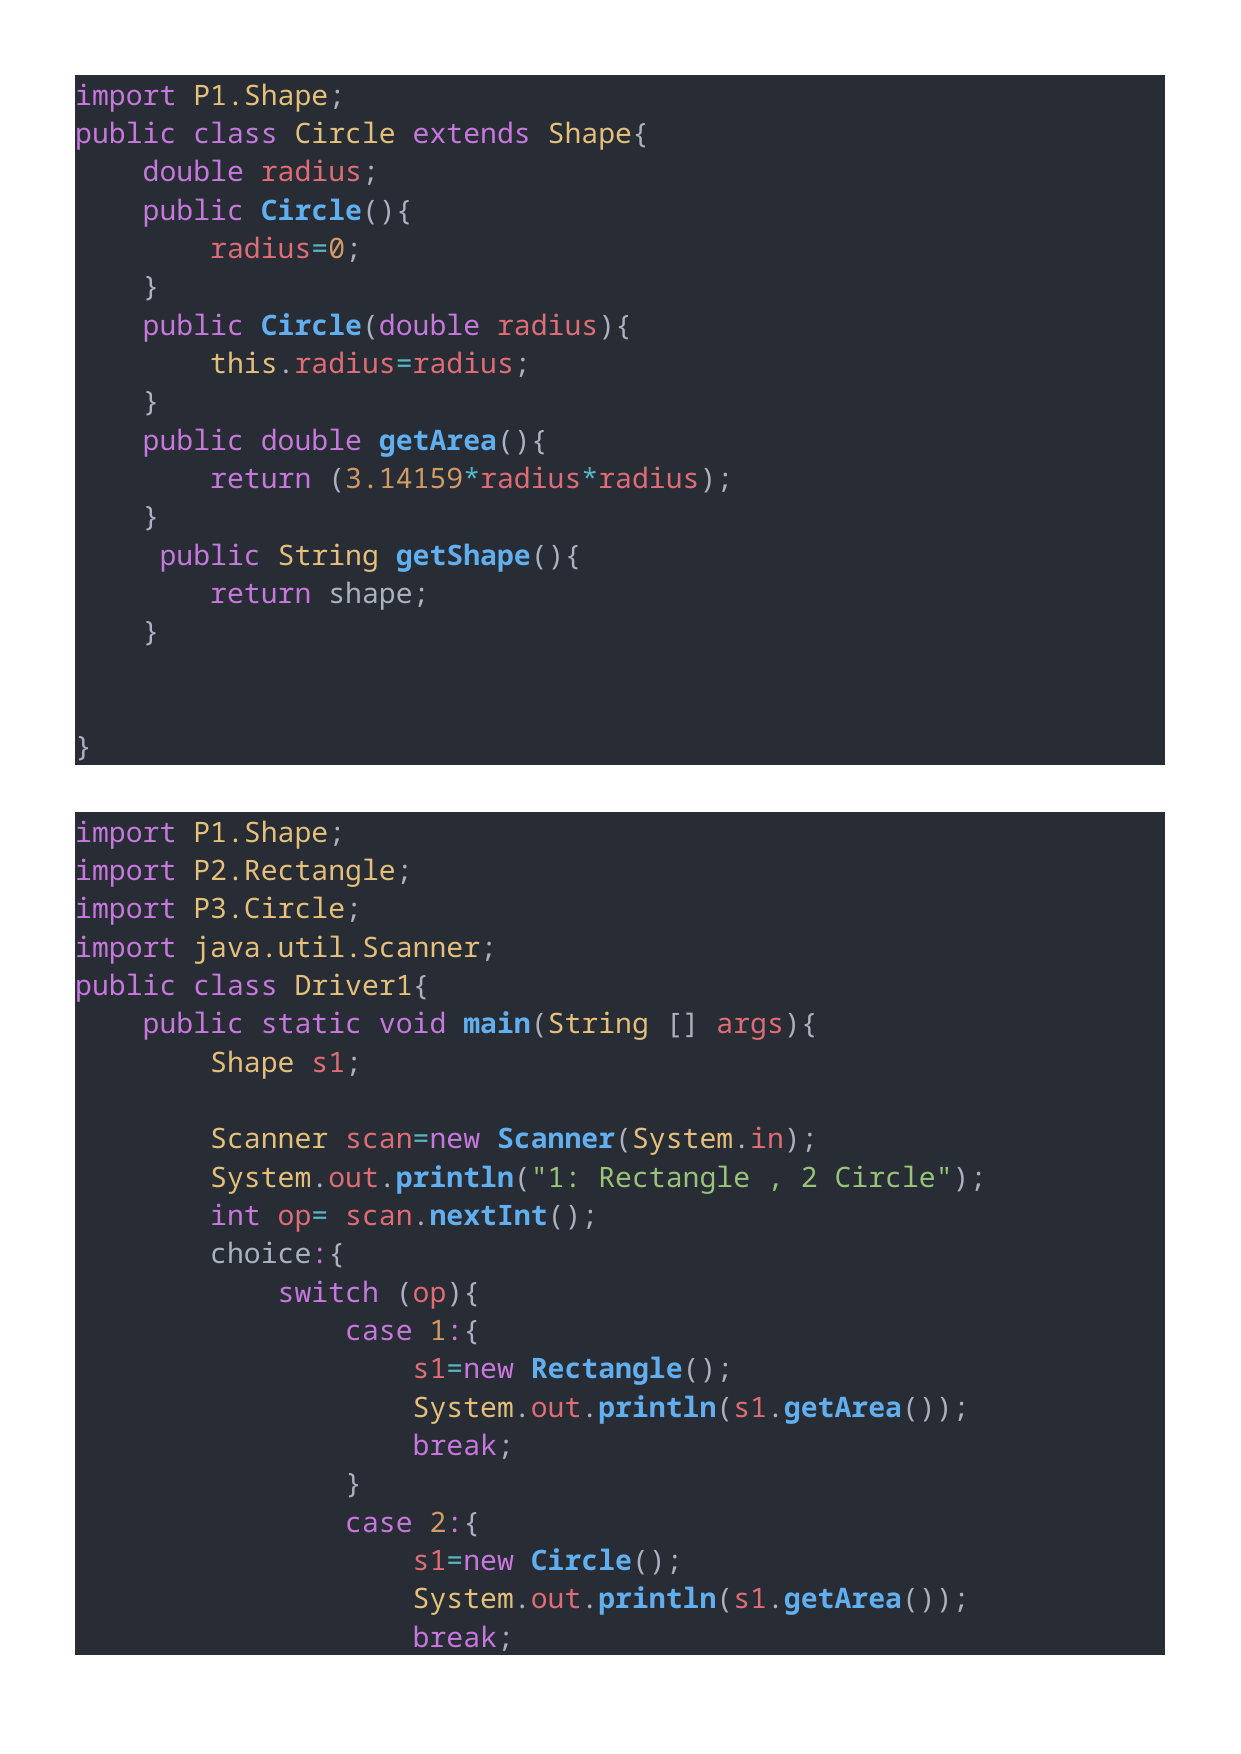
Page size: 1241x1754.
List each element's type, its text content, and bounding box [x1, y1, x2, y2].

text switch (op){ [75, 1272, 1165, 1310]
text Scanner scan=new Scanner(System.in); [75, 1118, 1165, 1157]
text import P2.Rectangle; [75, 850, 1165, 888]
text s1=new Circle(); [75, 1540, 1165, 1578]
text import P1.Shape; [75, 75, 1165, 113]
text } [75, 267, 1165, 305]
text public class Circle extends Shape{ [75, 113, 1165, 152]
text } [75, 612, 1165, 650]
text public Circle(){ [75, 190, 1165, 228]
text import java.util.Scanner; [75, 927, 1165, 965]
text break; [75, 1425, 1165, 1463]
text import P3.Circle; [75, 888, 1165, 927]
text public double getArea(){ [75, 420, 1165, 458]
text } [75, 1463, 1165, 1502]
text break; [75, 1617, 1165, 1655]
text System.out.println(s1.getArea()); [75, 1578, 1165, 1617]
text public Circle(double radius){ [75, 305, 1165, 343]
text return shape; [75, 573, 1165, 612]
text Shape s1; [75, 1042, 1165, 1080]
text public String getShape(){ [75, 535, 1165, 573]
text this.radius=radius; [75, 343, 1165, 382]
text import P1.Shape; [75, 812, 1165, 850]
text case 2:{ [75, 1502, 1165, 1540]
text int op= scan.nextInt(); [75, 1195, 1165, 1233]
text choice:{ [75, 1233, 1165, 1272]
text } [75, 497, 1165, 535]
text } [75, 727, 1165, 765]
text double radius; [75, 152, 1165, 190]
text public static void main(String [] args){ [75, 1003, 1165, 1042]
text case 1:{ [75, 1310, 1165, 1348]
text System.out.println("1: Rectangle , 2 Circle"); [75, 1157, 1165, 1195]
text public class Driver1{ [75, 965, 1165, 1003]
text System.out.println(s1.getArea()); [75, 1387, 1165, 1425]
text s1=new Rectangle(); [75, 1348, 1165, 1387]
text } [75, 382, 1165, 420]
text return (3.14159*radius*radius); [75, 458, 1165, 497]
text radius=0; [75, 228, 1165, 267]
